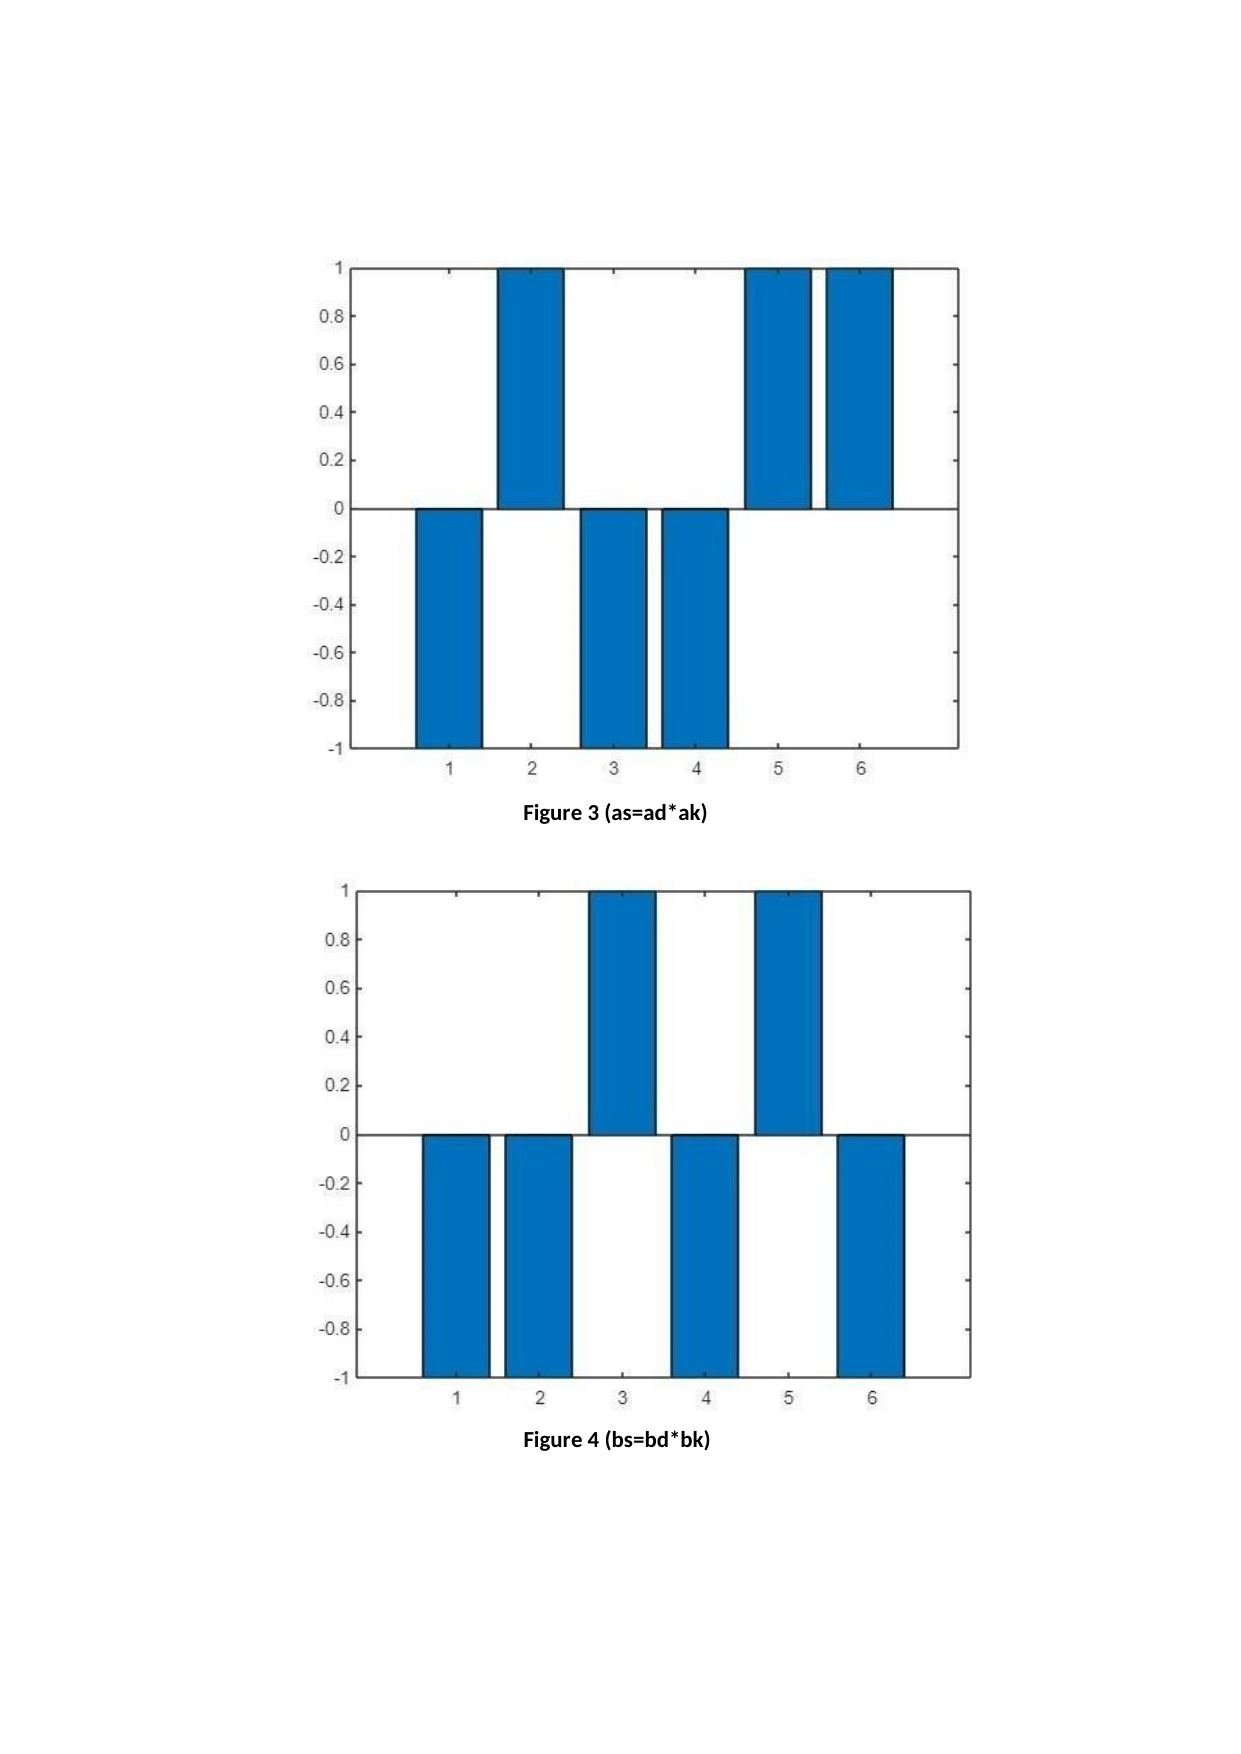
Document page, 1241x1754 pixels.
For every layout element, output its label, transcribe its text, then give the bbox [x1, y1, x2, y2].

text Figure 3 (as=ad*ak) [461, 798, 770, 826]
picture [313, 878, 972, 1411]
text Figure 4 (bs=bd*bk) [464, 1411, 770, 1453]
picture [306, 257, 969, 784]
